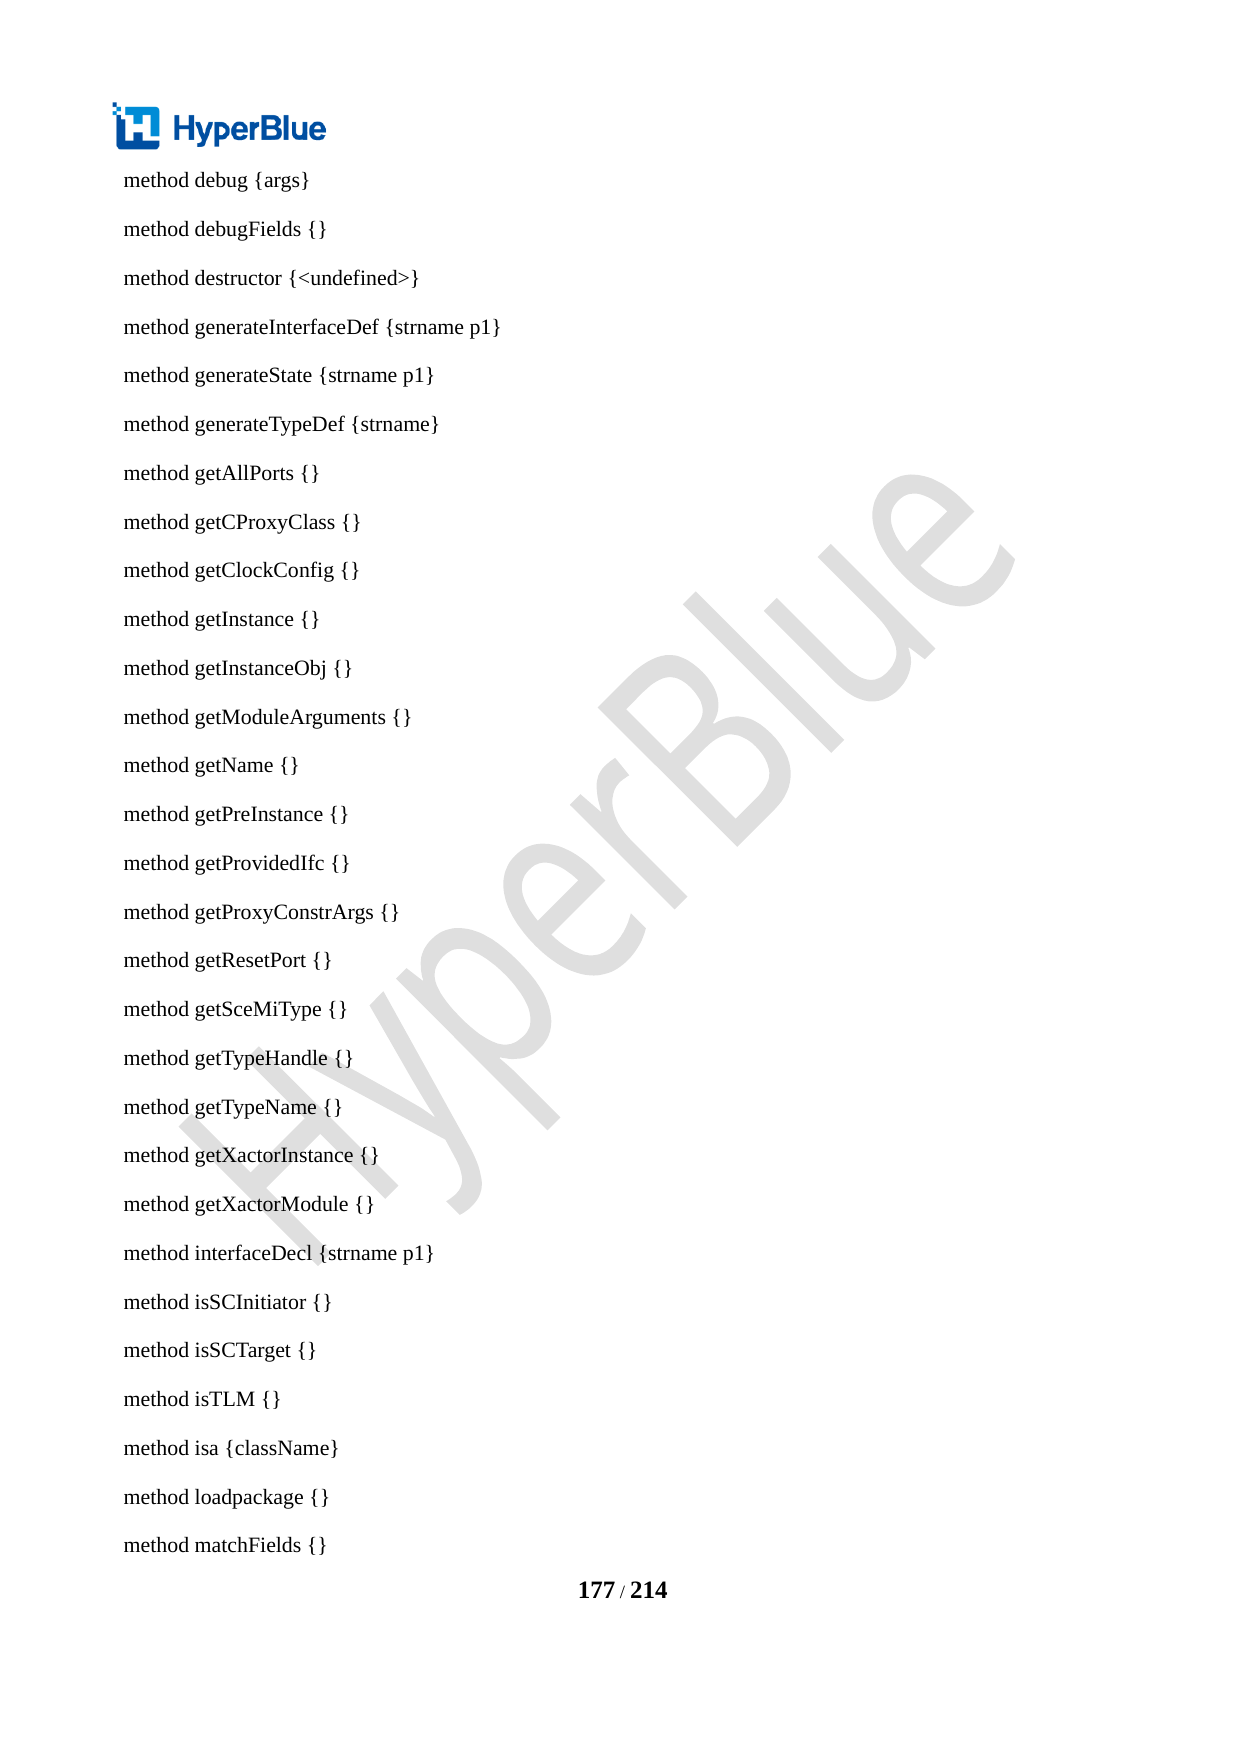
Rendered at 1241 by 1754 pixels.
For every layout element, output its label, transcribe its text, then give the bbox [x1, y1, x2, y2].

text method getTypeHandle {} [112, 1041, 1128, 1074]
text method getXactorInstance {} [112, 1139, 1128, 1171]
text method debug {args} [112, 164, 1128, 196]
picture [112, 101, 327, 150]
text method isSCInitiator {} [112, 1285, 1128, 1318]
text method isa {className} [112, 1431, 1128, 1464]
text method getInstanceObj {} [112, 651, 1128, 684]
text method getPreInstance {} [112, 798, 1128, 830]
text method interfaceDecl {strname p1} [112, 1236, 1128, 1269]
text method getModuleArguments {} [112, 700, 1128, 733]
text method getXactorModule {} [112, 1188, 1128, 1220]
text method getProvidedIfc {} [112, 846, 1128, 879]
text method getAllPorts {} [112, 456, 1128, 489]
text method generateState {strname p1} [112, 359, 1128, 391]
text method isSCTarget {} [112, 1334, 1128, 1366]
text method getInstance {} [112, 603, 1128, 635]
text method matchFields {} [112, 1529, 1128, 1561]
text method getName {} [112, 749, 1128, 781]
text method getSceMiType {} [112, 993, 1128, 1025]
text method getCProxyClass {} [112, 505, 1128, 538]
text method getClockConfig {} [112, 554, 1128, 586]
text method generateInterfaceDef {strname p1} [112, 310, 1128, 343]
text method getResetPort {} [112, 944, 1128, 976]
text method loadpackage {} [112, 1480, 1128, 1513]
text method debugFields {} [112, 213, 1128, 245]
text method getTypeName {} [112, 1090, 1128, 1123]
text method destructor {<undefined>} [112, 261, 1128, 294]
text method getProxyConstrArgs {} [112, 895, 1128, 928]
text method generateTypeDef {strname} [112, 408, 1128, 440]
text method isTLM {} [112, 1383, 1128, 1415]
